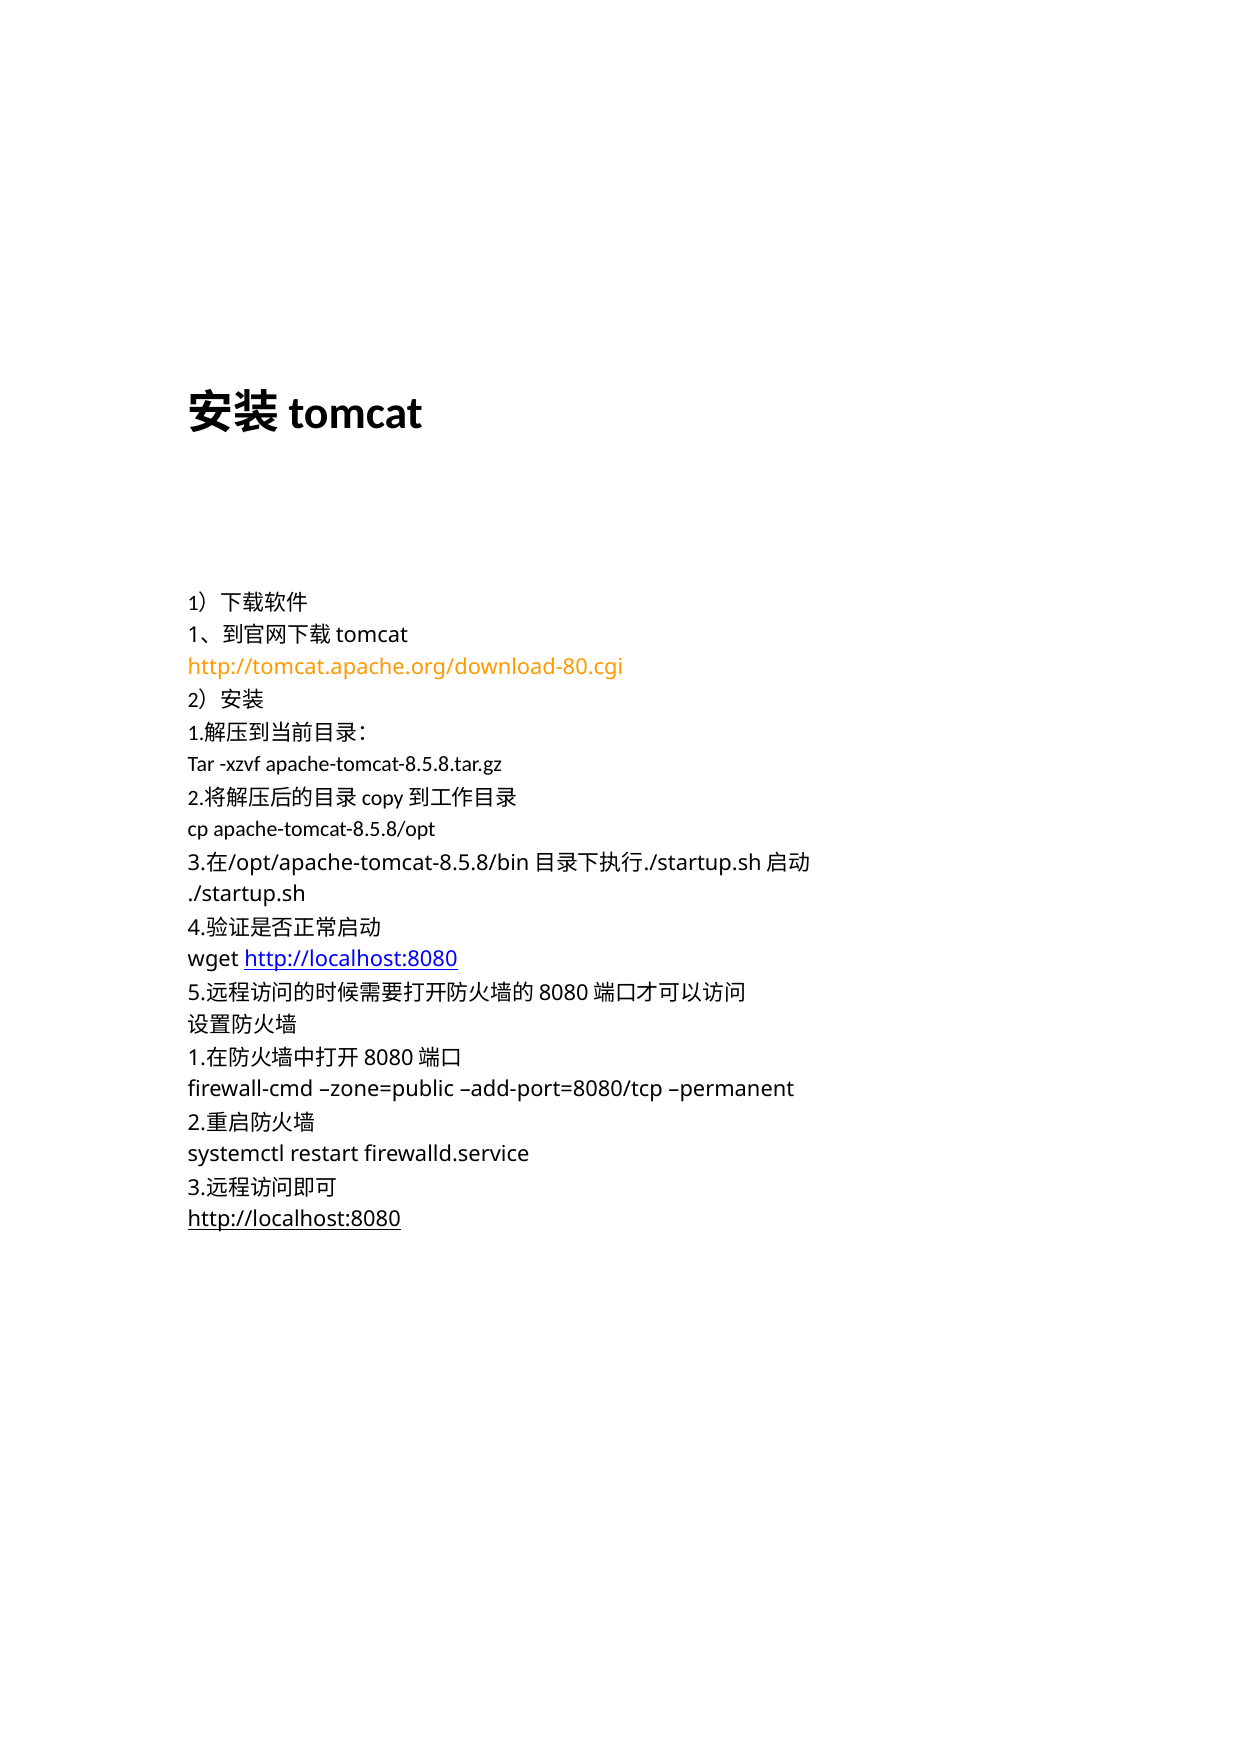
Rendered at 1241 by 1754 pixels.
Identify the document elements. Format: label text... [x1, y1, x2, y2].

list 验证是否正常启动 [187, 909, 1053, 942]
list 1、到官网下载tomcat http://tomcat.apache.org/download-80.cgi [187, 617, 1053, 682]
list ./startup.sh [187, 877, 1053, 909]
list 在防火墙中打开8080端口 [187, 1039, 1053, 1072]
list http://localhost:8080 [187, 1202, 1053, 1234]
list Tar -xzvf apache-tomcat-8.5.8.tar.gz [187, 747, 1053, 779]
list 将解压后的目录copy到工作目录 [187, 779, 1053, 812]
list 安装 [187, 682, 1053, 714]
list systemctl restart firewalld.service [187, 1137, 1053, 1169]
list 重启防火墙 [187, 1104, 1053, 1137]
list 在/opt/apache-tomcat-8.5.8/bin目录下执行./startup.sh启动 [187, 844, 1053, 877]
list 设置防火墙 [187, 1007, 1053, 1039]
list wget http://localhost:8080 [187, 942, 1053, 974]
list 远程访问的时候需要打开防火墙的8080端口才可以访问 [187, 974, 1053, 1007]
list 远程访问即可 [187, 1169, 1053, 1202]
list firewall-cmd –zone=public –add-port=8080/tcp –permanent [187, 1072, 1053, 1104]
subtitle 安装tomcat [187, 360, 1053, 457]
list 解压到当前目录： [187, 714, 1053, 747]
list 下载软件 [187, 584, 1053, 617]
list cp apache-tomcat-8.5.8/opt [187, 812, 1053, 844]
